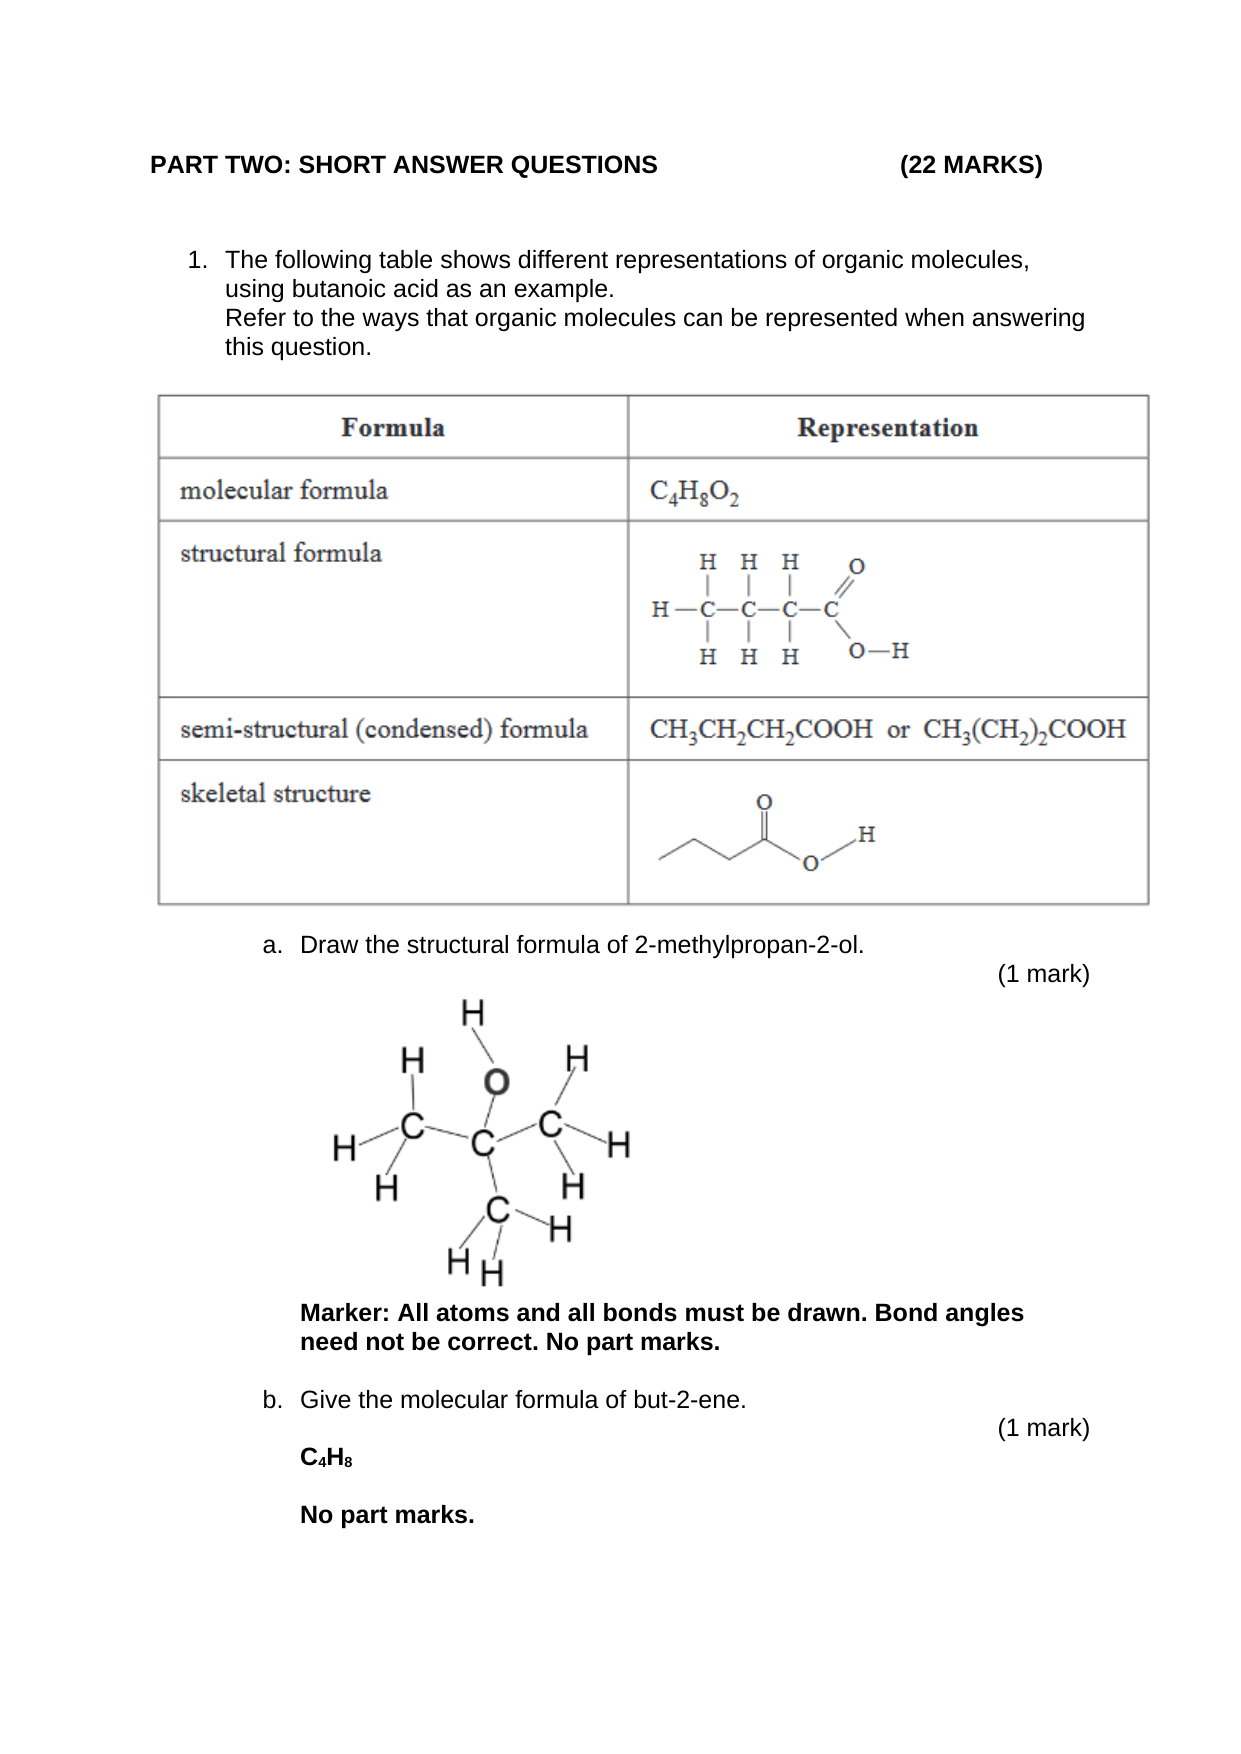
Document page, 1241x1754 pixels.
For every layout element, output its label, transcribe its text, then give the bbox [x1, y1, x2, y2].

list Refer to the ways that organic molecules can be represented when answering this question. [225, 303, 1090, 360]
picture [150, 389, 1156, 911]
picture [300, 987, 688, 1299]
list Draw the structural formula of 2-methylpropan-2-ol. [262, 930, 1090, 959]
list (1 mark) [300, 959, 1090, 987]
list (1 mark) [300, 1413, 1090, 1442]
text PART TWO: SHORT ANSWER QUESTIONS (22 MARKS) [150, 150, 1090, 179]
list Marker: All atoms and all bonds must be drawn. Bond angles need not be correct. No part marks. [300, 1298, 1090, 1356]
list No part marks. [300, 1499, 1090, 1528]
list The following table shows different representations of organic molecules, using butanoic acid as an example. [187, 245, 1090, 303]
list C4H8 [300, 1442, 1090, 1471]
list Give the molecular formula of but-2-ene. [262, 1384, 1090, 1413]
